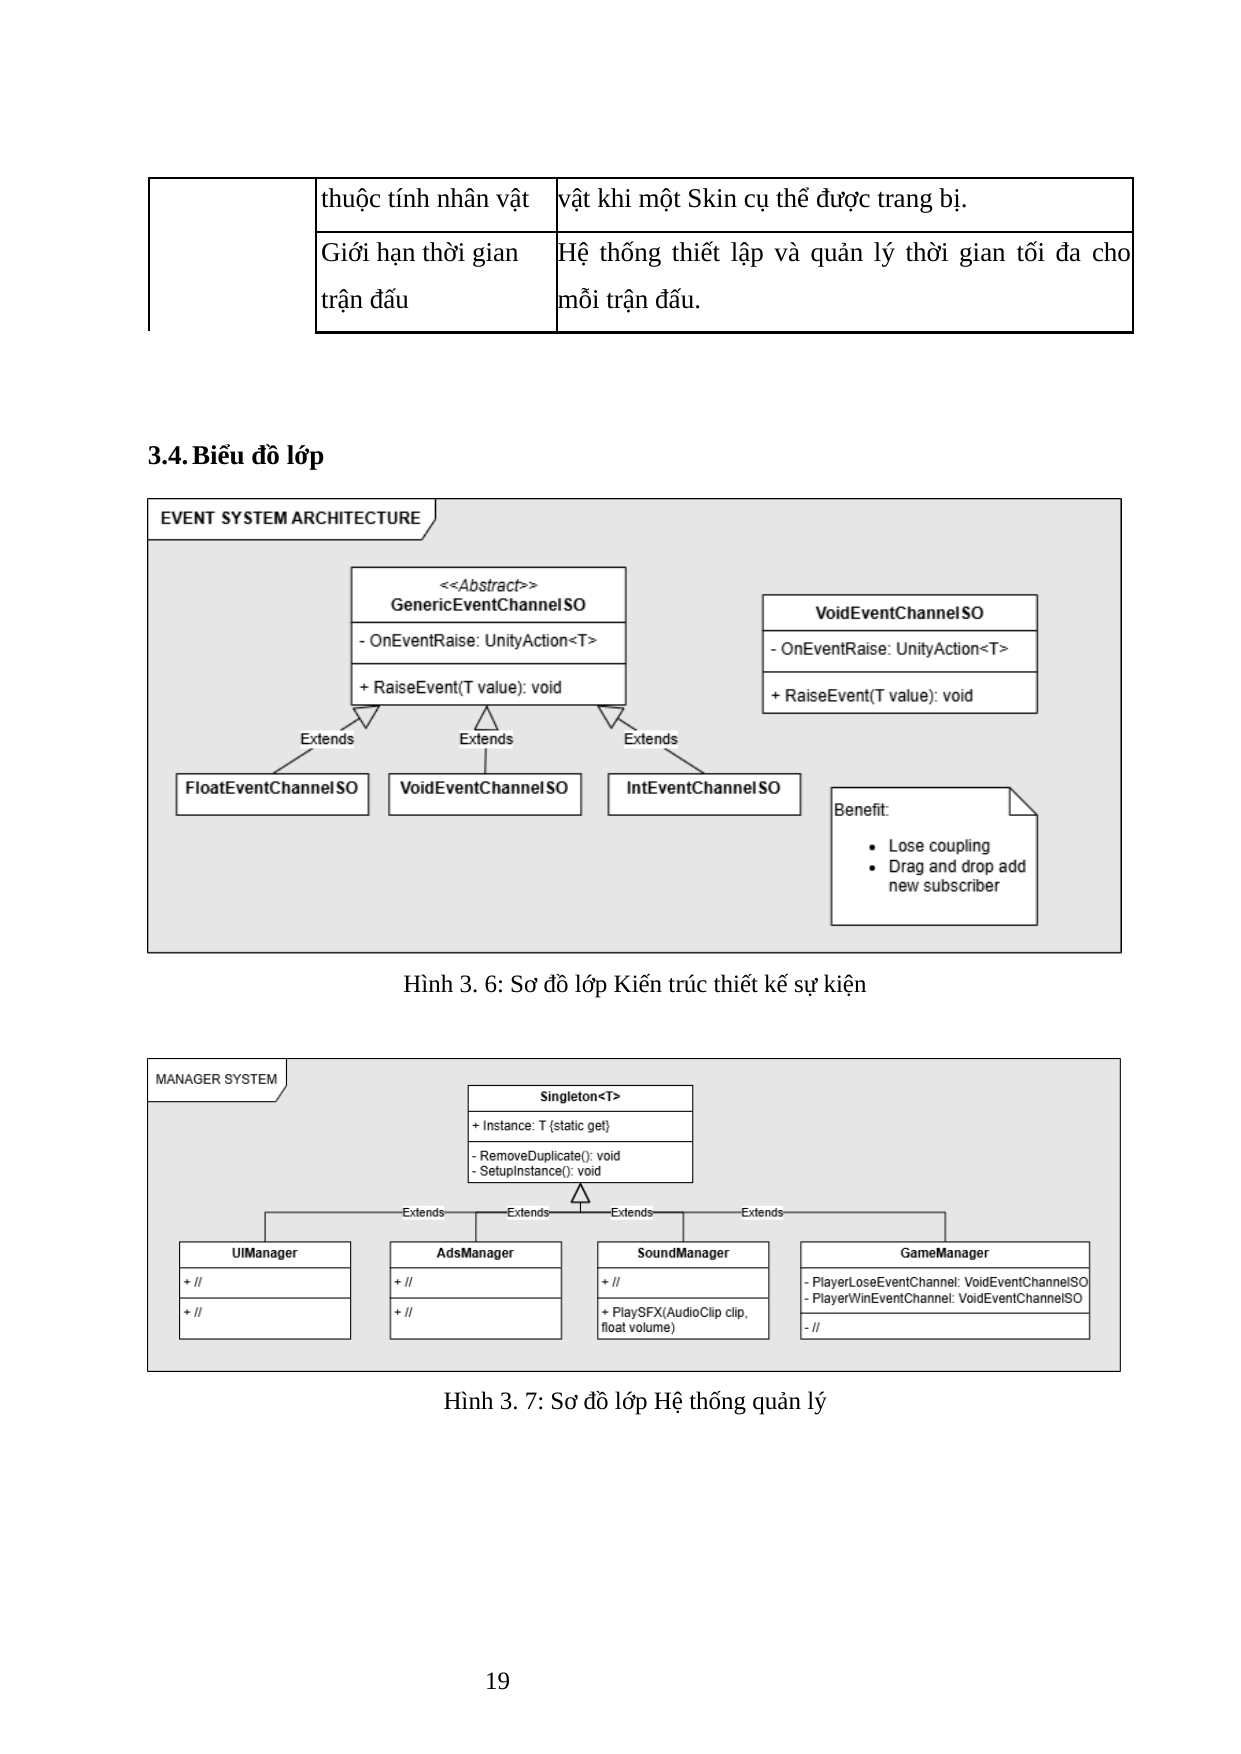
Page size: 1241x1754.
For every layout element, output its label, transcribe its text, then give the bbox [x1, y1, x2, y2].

text Hình 3. 6: Sơ đồ lớp Kiến trúc thiết kế sự kiện [148, 969, 1122, 998]
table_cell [317, 179, 556, 231]
table_cell Hệ thống thiết lập và quản lý thời gian tối đa cho mỗi trận đấu. [558, 233, 1132, 331]
picture [147, 498, 1122, 955]
subtitle Biểu đồ lớp [148, 439, 1122, 470]
picture [147, 1058, 1122, 1372]
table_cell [558, 179, 1132, 231]
text Hình 3. 7: Sơ đồ lớp Hệ thống quản lý [148, 1386, 1122, 1415]
table_cell Giới hạn thời gian trận đấu [317, 233, 556, 331]
